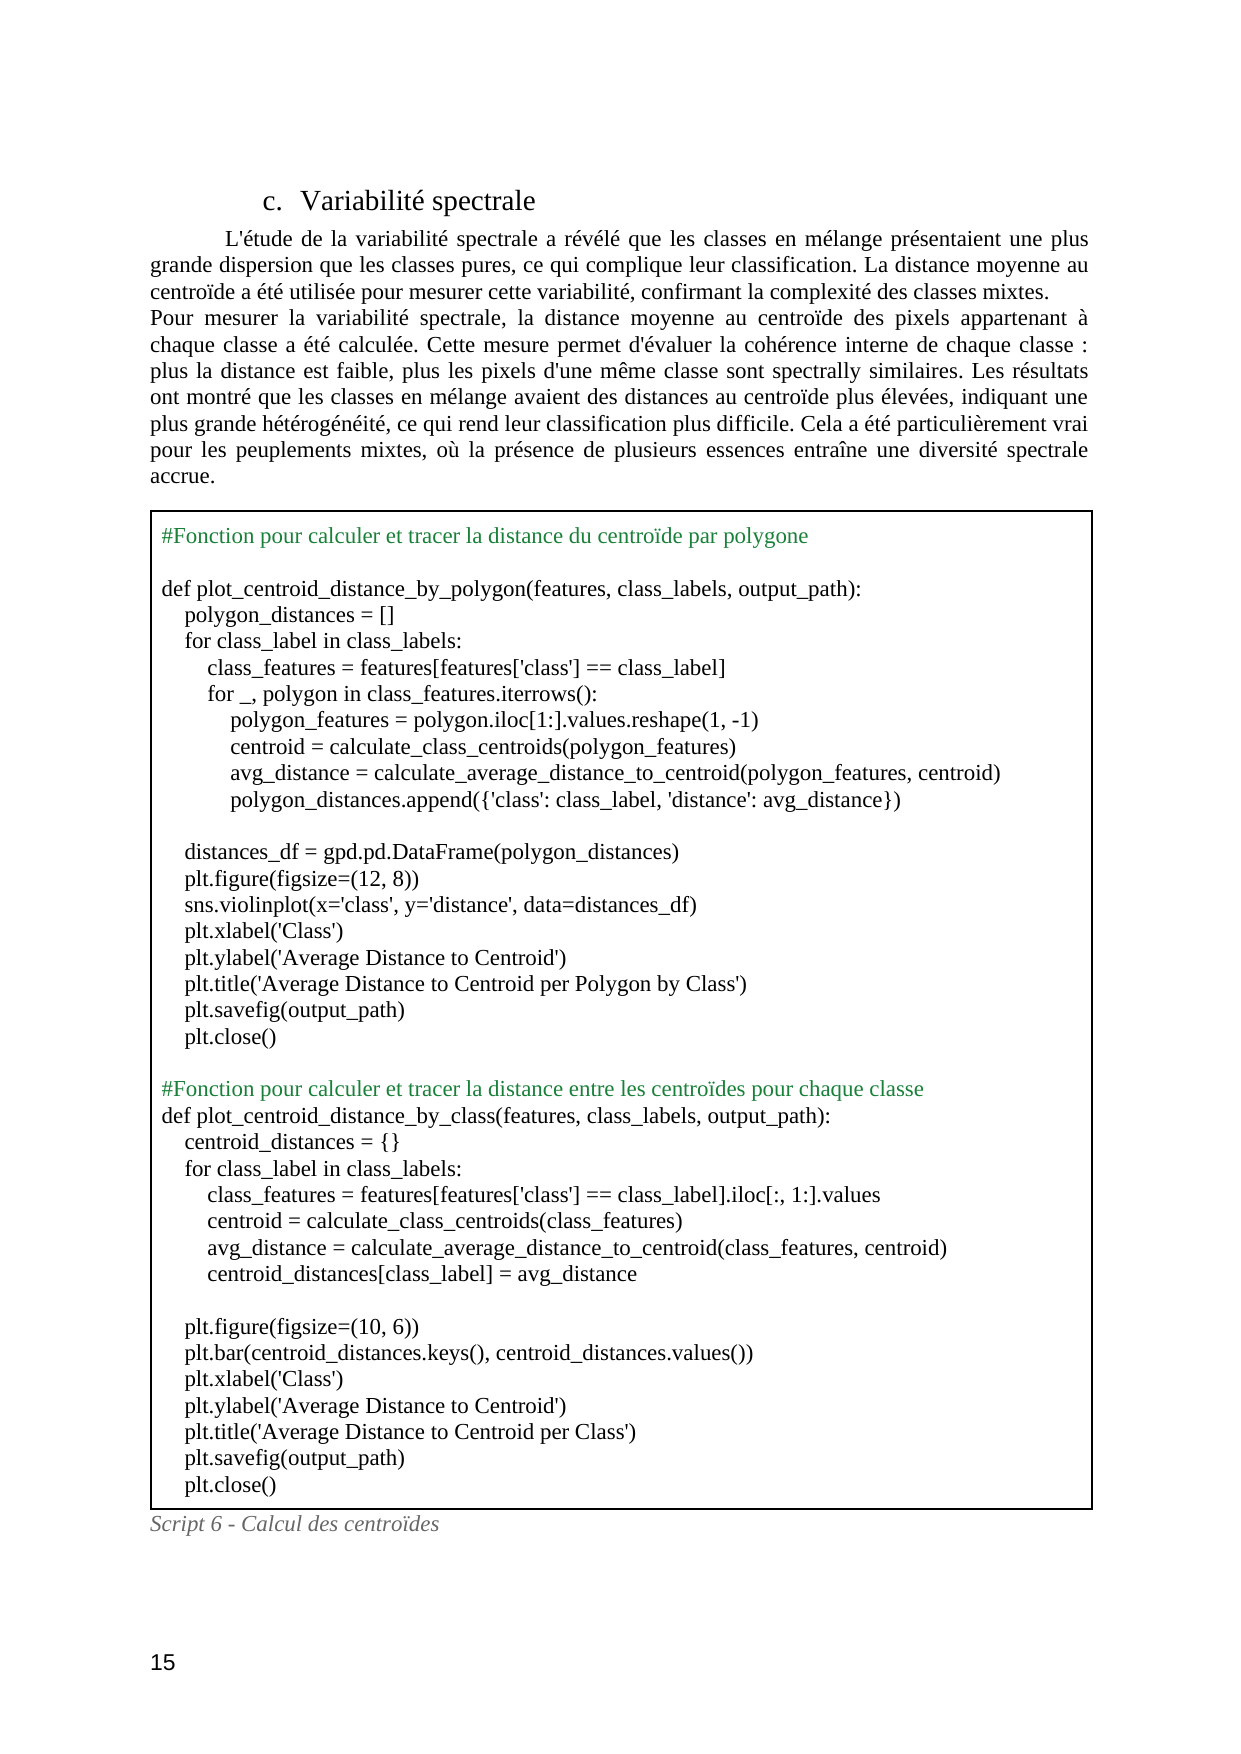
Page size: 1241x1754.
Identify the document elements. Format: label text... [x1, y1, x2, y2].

text Pour mesurer la variabilité spectrale, la distance moyenne au centroïde des pixels appartenant à chaque classe a été calculée. Cette mesure permet d'évaluer la cohérence interne de chaque classe : plus la distance est faible, plus les pixels d'une même classe sont spectrally similaires. Les résultats ont montré que les classes en mélange avaient des distances au centroïde plus élevées, indiquant une plus grande hétérogénéité, ce qui rend leur classification plus difficile. Cela a été particulièrement vrai pour les peuplements mixtes, où la présence de plusieurs essences entraîne une diversité spectrale accrue. [150, 304, 1090, 489]
text L'étude de la variabilité spectrale a révélé que les classes en mélange présentaient une plus grande dispersion que les classes pures, ce qui complique leur classification. La distance moyenne au centroïde a été utilisée pour mesurer cette variabilité, confirmant la complexité des classes mixtes. [150, 225, 1090, 304]
subtitle Script 6 - Calcul des centroïdes [150, 1510, 1090, 1536]
subtitle Variabilité spectrale [262, 183, 1090, 217]
table_header #Fonction pour calculer et tracer la distance du centroïde par polygone def plot_centroid_distance_by_polygon(features, class_labels, output_path): polygon_distances = [] for class_label in class_labels: class_features = features[features['class'] == class_label] for _, polygon in class_features.iterrows(): polygon_features = polygon.iloc[1:].values.reshape(1, -1) centroid = calculate_class_centroids(polygon_features) avg_distance = calculate_average_distance_to_centroid(polygon_features, centroid) polygon_distances.append({'class': class_label, 'distance': avg_distance}) distances_df = gpd.pd.DataFrame(polygon_distances) plt.figure(figsize=(12, 8)) sns.violinplot(x='class', y='distance', data=distances_df) plt.xlabel('Class') plt.ylabel('Average Distance to Centroid') plt.title('Average Distance to Centroid per Polygon by Class') plt.savefig(output_path) plt.close() #Fonction pour calculer et tracer la distance entre les centroïdes pour chaque classe def plot_centroid_distance_by_class(features, class_labels, output_path): centroid_distances = {} for class_label in class_labels: class_features = features[features['class'] == class_label].iloc[:, 1:].values centroid = calculate_class_centroids(class_features) avg_distance = calculate_average_distance_to_centroid(class_features, centroid) centroid_distances[class_label] = avg_distance plt.figure(figsize=(10, 6)) plt.bar(centroid_distances.keys(), centroid_distances.values()) plt.xlabel('Class') plt.ylabel('Average Distance to Centroid') plt.title('Average Distance to Centroid per Class') plt.savefig(output_path) plt.close() [152, 512, 1091, 1508]
